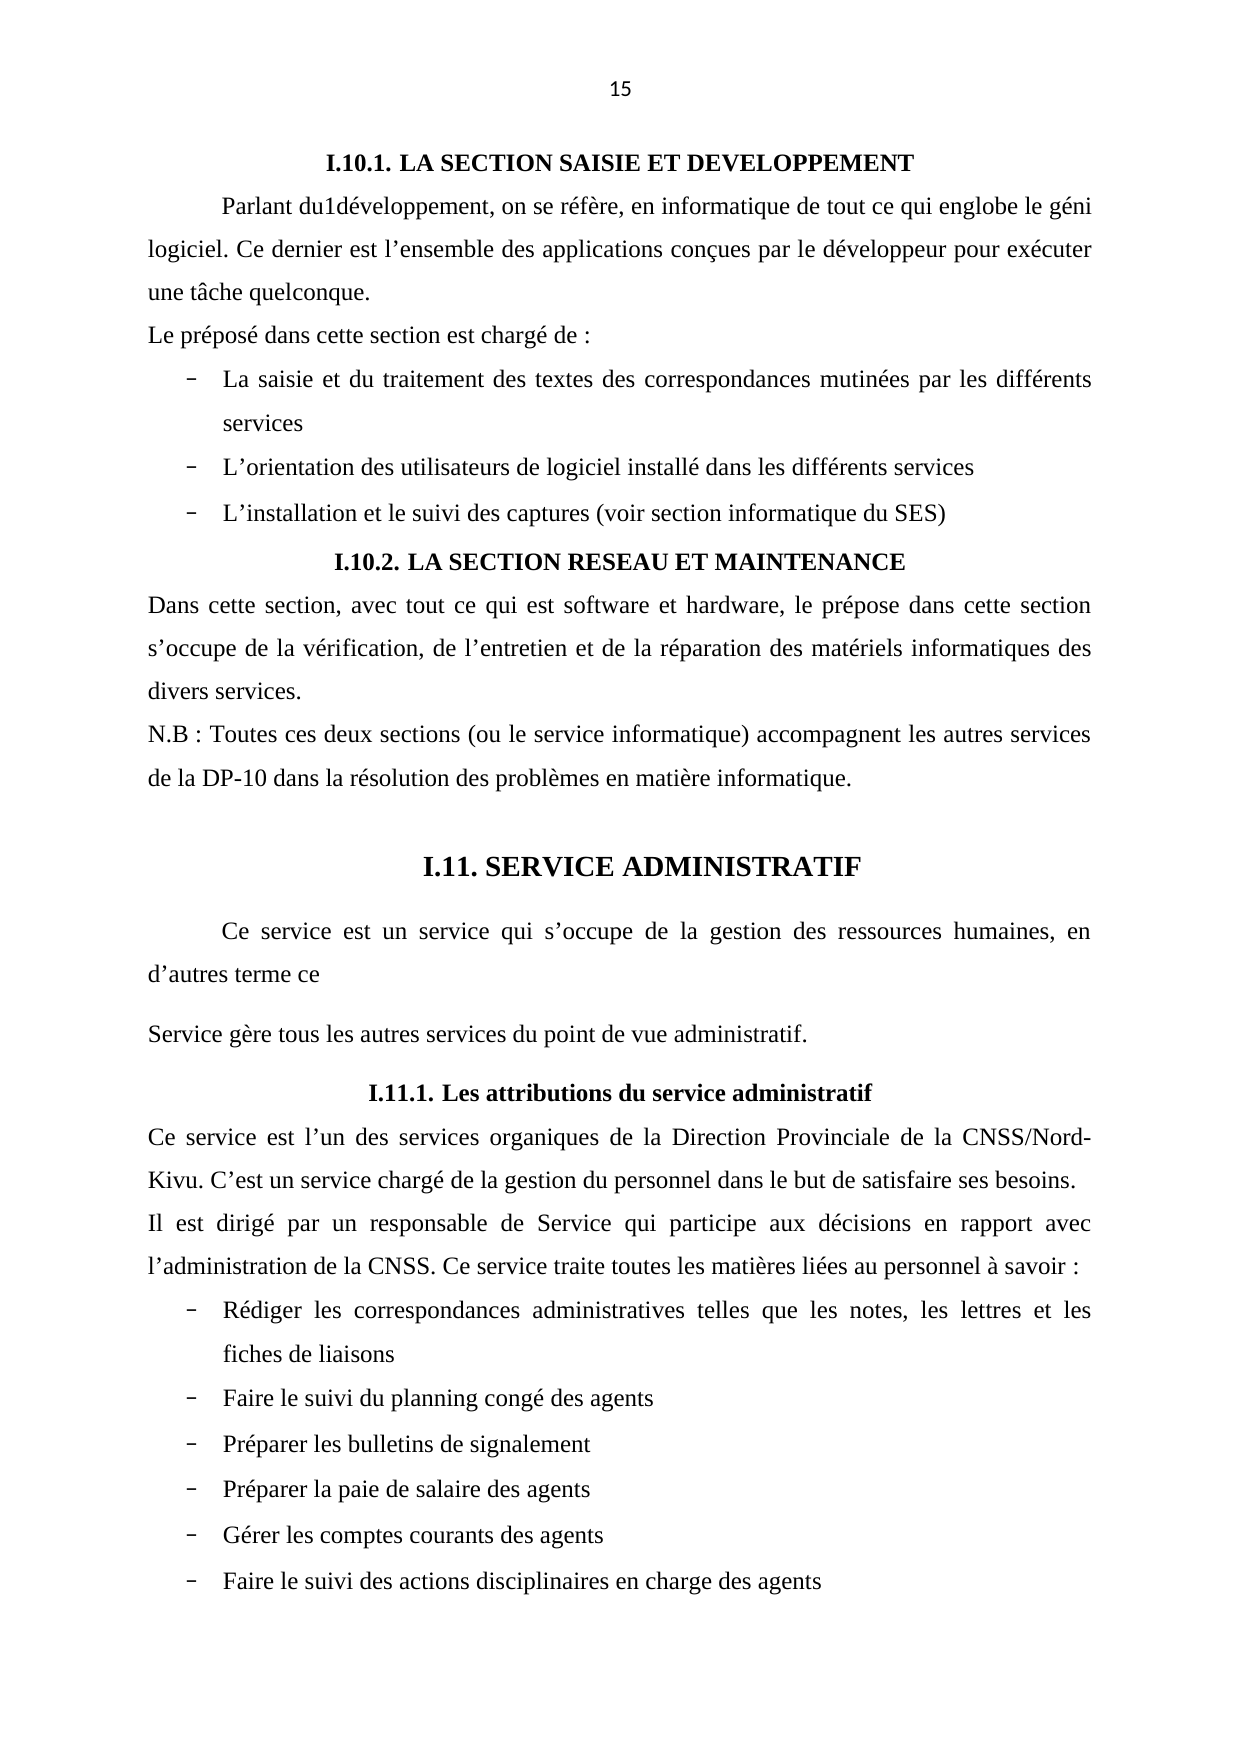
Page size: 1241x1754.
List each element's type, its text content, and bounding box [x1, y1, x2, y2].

text N.B : Toutes ces deux sections (ou le service informatique) accompagnent les autres services de la DP-10 dans la résolution des problèmes en matière informatique. [148, 719, 1092, 791]
list Gérer les comptes courants des agents [185, 1519, 1092, 1550]
list La saisie et du traitement des textes des correspondances mutinées par les différents services [185, 363, 1092, 437]
list Faire le suivi du planning congé des agents [185, 1382, 1092, 1413]
text Il est dirigé par un responsable de Service qui participe aux décisions en rapport avec l’administration de la CNSS. Ce service traite toutes les matières liées au personnel à savoir : [148, 1208, 1092, 1280]
text Le préposé dans cette section est chargé de : [148, 320, 1092, 349]
text Service gère tous les autres services du point de vue administratif. [148, 1019, 1092, 1047]
subtitle I.10.2. LA SECTION RESEAU ET MAINTENANCE [148, 547, 1092, 576]
text Ce service est un service qui s’occupe de la gestion des ressources humaines, en d’autres terme ce [148, 916, 1092, 988]
subtitle I.10.1. LA SECTION SAISIE ET DEVELOPPEMENT [148, 148, 1092, 176]
list Faire le suivi des actions disciplinaires en charge des agents [185, 1565, 1092, 1596]
list L’installation et le suivi des captures (voir section informatique du SES) [185, 497, 1092, 528]
list Préparer les bulletins de signalement [185, 1428, 1092, 1458]
text Dans cette section, avec tout ce qui est software et hardware, le prépose dans cette section s’occupe de la vérification, de l’entretien et de la réparation des matériels informatiques des divers services. [148, 590, 1092, 705]
list L’orientation des utilisateurs de logiciel installé dans les différents services [185, 451, 1092, 482]
subtitle I.11.1. Les attributions du service administratif [148, 1078, 1092, 1107]
text Parlant du1développement, on se réfère, en informatique de tout ce qui englobe le géni logiciel. Ce dernier est l’ensemble des applications conçues par le développeur pour exécuter une tâche quelconque. [148, 191, 1092, 306]
list Préparer la paie de salaire des agents [185, 1474, 1092, 1504]
list Rédiger les correspondances administratives telles que les notes, les lettres et les fiches de liaisons [185, 1294, 1092, 1368]
subtitle I.11. SERVICE ADMINISTRATIF [148, 849, 1137, 882]
text Ce service est l’un des services organiques de la Direction Provinciale de la CNSS/Nord-Kivu. C’est un service chargé de la gestion du personnel dans le but de satisfaire ses besoins. [148, 1122, 1092, 1193]
